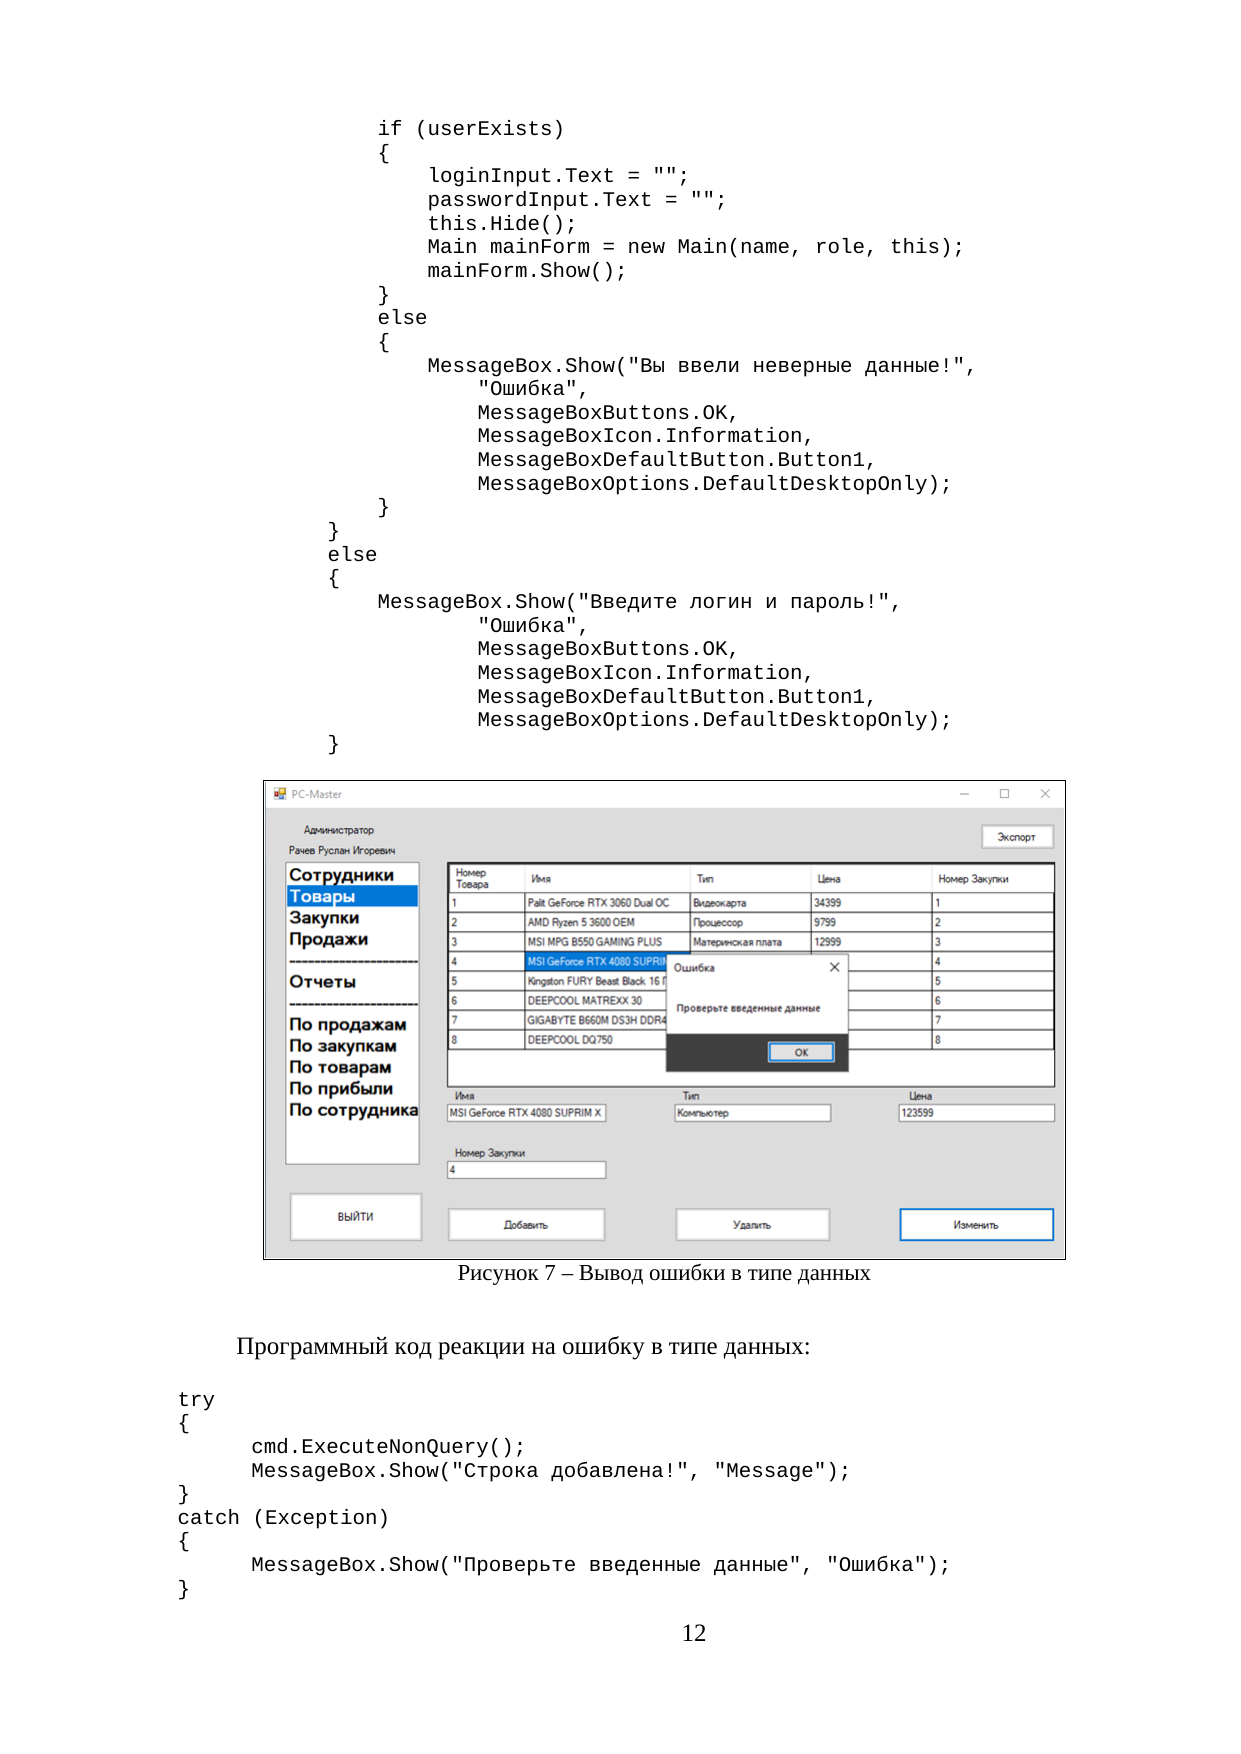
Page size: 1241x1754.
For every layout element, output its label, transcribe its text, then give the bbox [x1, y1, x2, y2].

text { [177, 1531, 1152, 1554]
text } [177, 1578, 1152, 1601]
text mainForm.Show(); [177, 260, 1152, 284]
text else [177, 544, 1152, 567]
text loginInput.Text = ""; [177, 165, 1152, 189]
text MessageBox.Show("Вы ввели неверные данные!", [177, 354, 1152, 378]
text Программный код реакции на ошибку в типе данных: [177, 1331, 1152, 1360]
text Main mainForm = new Main(name, role, this); [177, 236, 1152, 260]
text MessageBoxButtons.OK, [177, 638, 1152, 662]
text MessageBoxButtons.OK, [177, 402, 1152, 426]
text MessageBoxOptions.DefaultDesktopOnly); [177, 473, 1152, 496]
text "Ошибка", [177, 378, 1152, 402]
text try [177, 1389, 1152, 1412]
text MessageBoxIcon.Information, [177, 426, 1152, 449]
text { [177, 567, 1152, 591]
text this.Hide(); [177, 213, 1152, 236]
text MessageBox.Show("Строка добавлена!", "Message"); [177, 1459, 1152, 1483]
text { [177, 142, 1152, 165]
text { [177, 331, 1152, 354]
text MessageBoxOptions.DefaultDesktopOnly); [177, 709, 1152, 733]
text MessageBoxIcon.Information, [177, 662, 1152, 686]
text } [177, 496, 1152, 520]
text Рисунок 7 – Вывод ошибки в типе данных [177, 1259, 1152, 1286]
text { [177, 1412, 1152, 1436]
text } [177, 284, 1152, 307]
text passwordInput.Text = ""; [177, 189, 1152, 213]
text MessageBoxDefaultButton.Button1, [177, 449, 1152, 473]
text else [177, 307, 1152, 331]
text MessageBox.Show("Введите логин и пароль!", [177, 591, 1152, 615]
text } [177, 733, 1152, 757]
picture [264, 781, 1065, 1259]
text catch (Exception) [177, 1507, 1152, 1531]
text } [177, 1483, 1152, 1507]
text "Ошибка", [177, 615, 1152, 638]
text cmd.ExecuteNonQuery(); [177, 1436, 1152, 1459]
text if (userExists) [177, 118, 1152, 142]
text MessageBox.Show("Проверьте введенные данные", "Ошибка"); [177, 1554, 1152, 1578]
text MessageBoxDefaultButton.Button1, [177, 686, 1152, 709]
text } [177, 520, 1152, 544]
